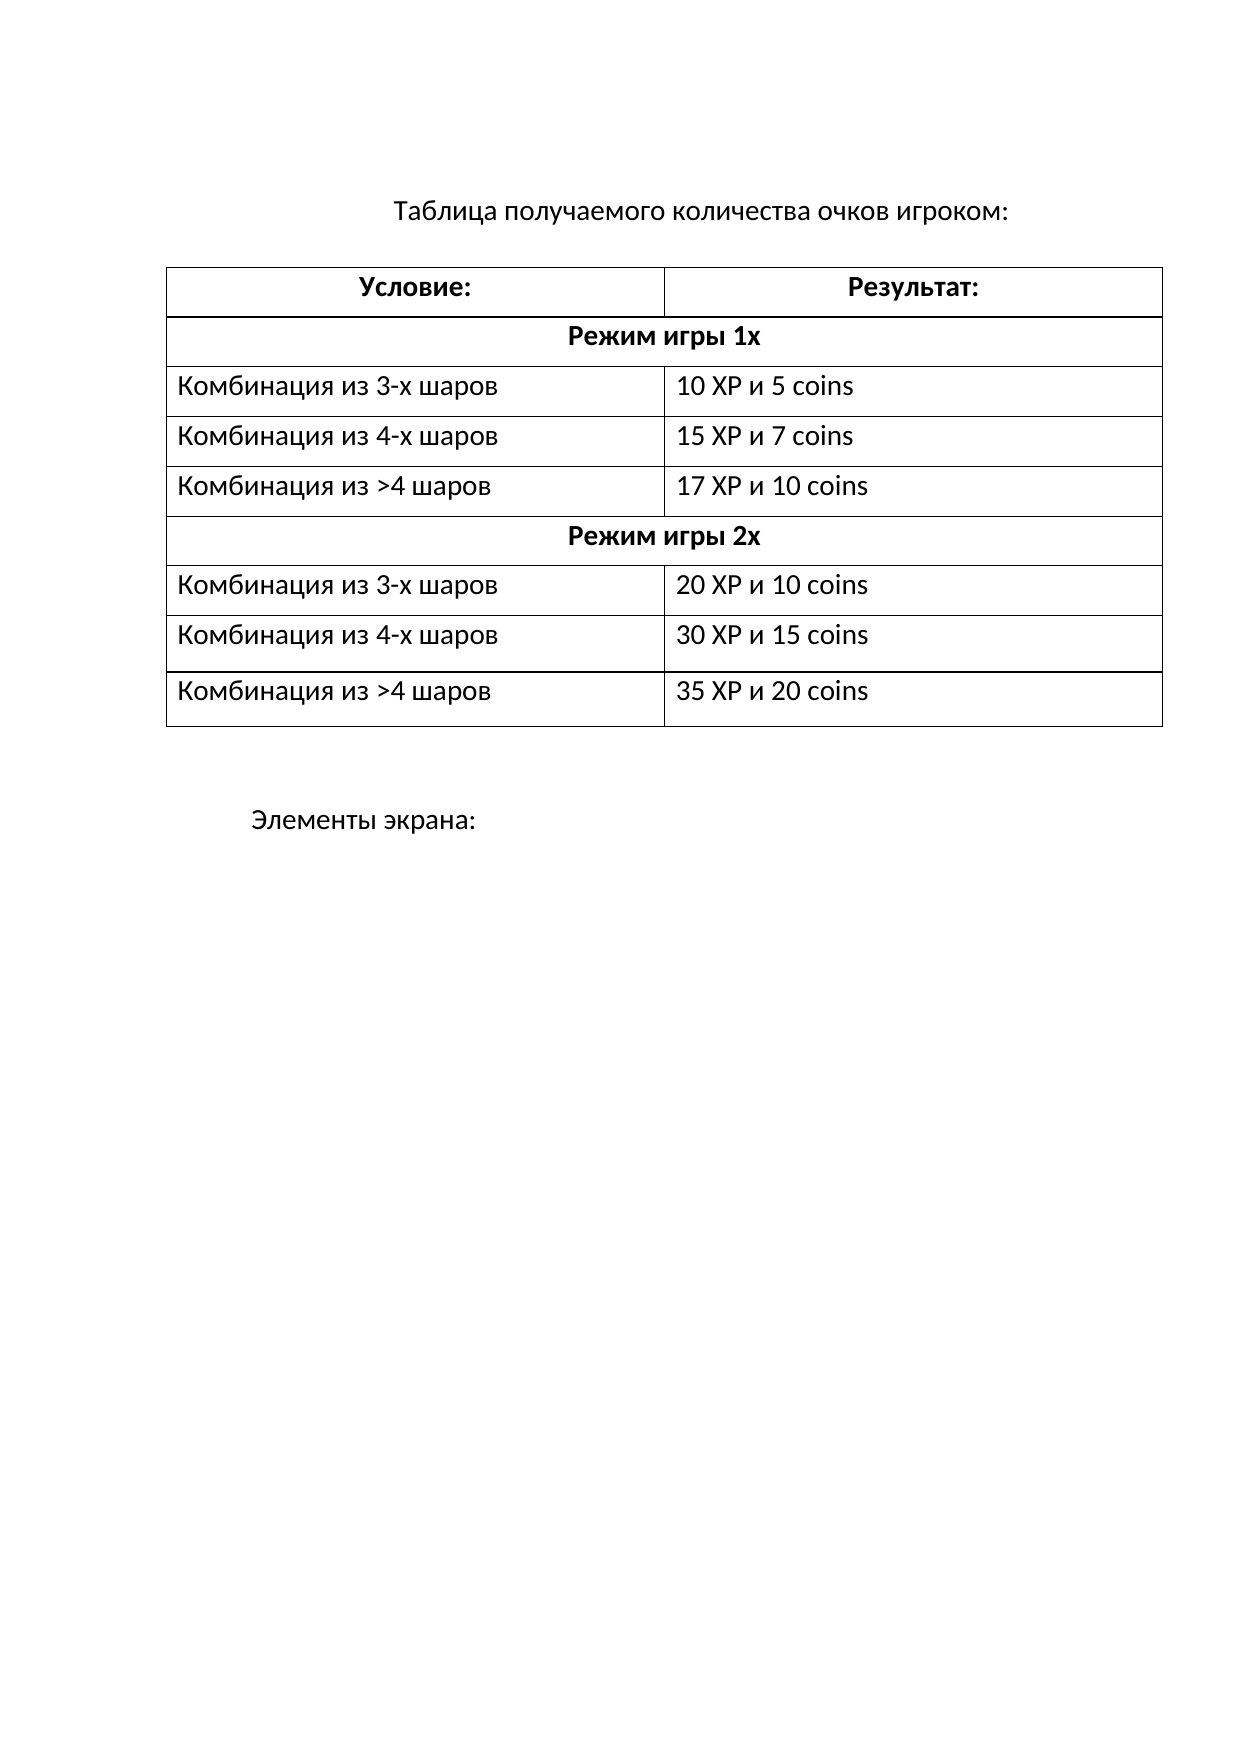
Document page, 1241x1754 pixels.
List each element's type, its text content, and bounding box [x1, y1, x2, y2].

table_cell Режим игры 2х [167, 517, 1162, 565]
table_cell 30 XP и 15 coins [665, 616, 1162, 671]
table_cell Режим игры 1х [167, 318, 1162, 366]
table_cell Комбинация из >4 шаров [167, 673, 664, 726]
table_header Результат: [665, 268, 1162, 316]
table_cell Комбинация из >4 шаров [167, 467, 664, 516]
table_cell Комбинация из 4-х шаров [167, 417, 664, 466]
table_cell 10 XP и 5 coins [665, 367, 1162, 416]
table_cell 15 XP и 7 coins [665, 417, 1162, 466]
table_cell 35 XP и 20 coins [665, 673, 1162, 726]
table_cell Комбинация из 3-х шаров [167, 566, 664, 615]
table_cell 17 XP и 10 coins [665, 467, 1162, 516]
table_cell 20 XP и 10 coins [665, 566, 1162, 615]
table_cell Комбинация из 4-х шаров [167, 616, 664, 671]
table_cell Комбинация из 3-х шаров [167, 367, 664, 416]
text Элементы экрана: [177, 801, 1152, 837]
text Таблица получаемого количества очков игроком: [177, 192, 1152, 228]
table_header Условие: [167, 268, 664, 316]
